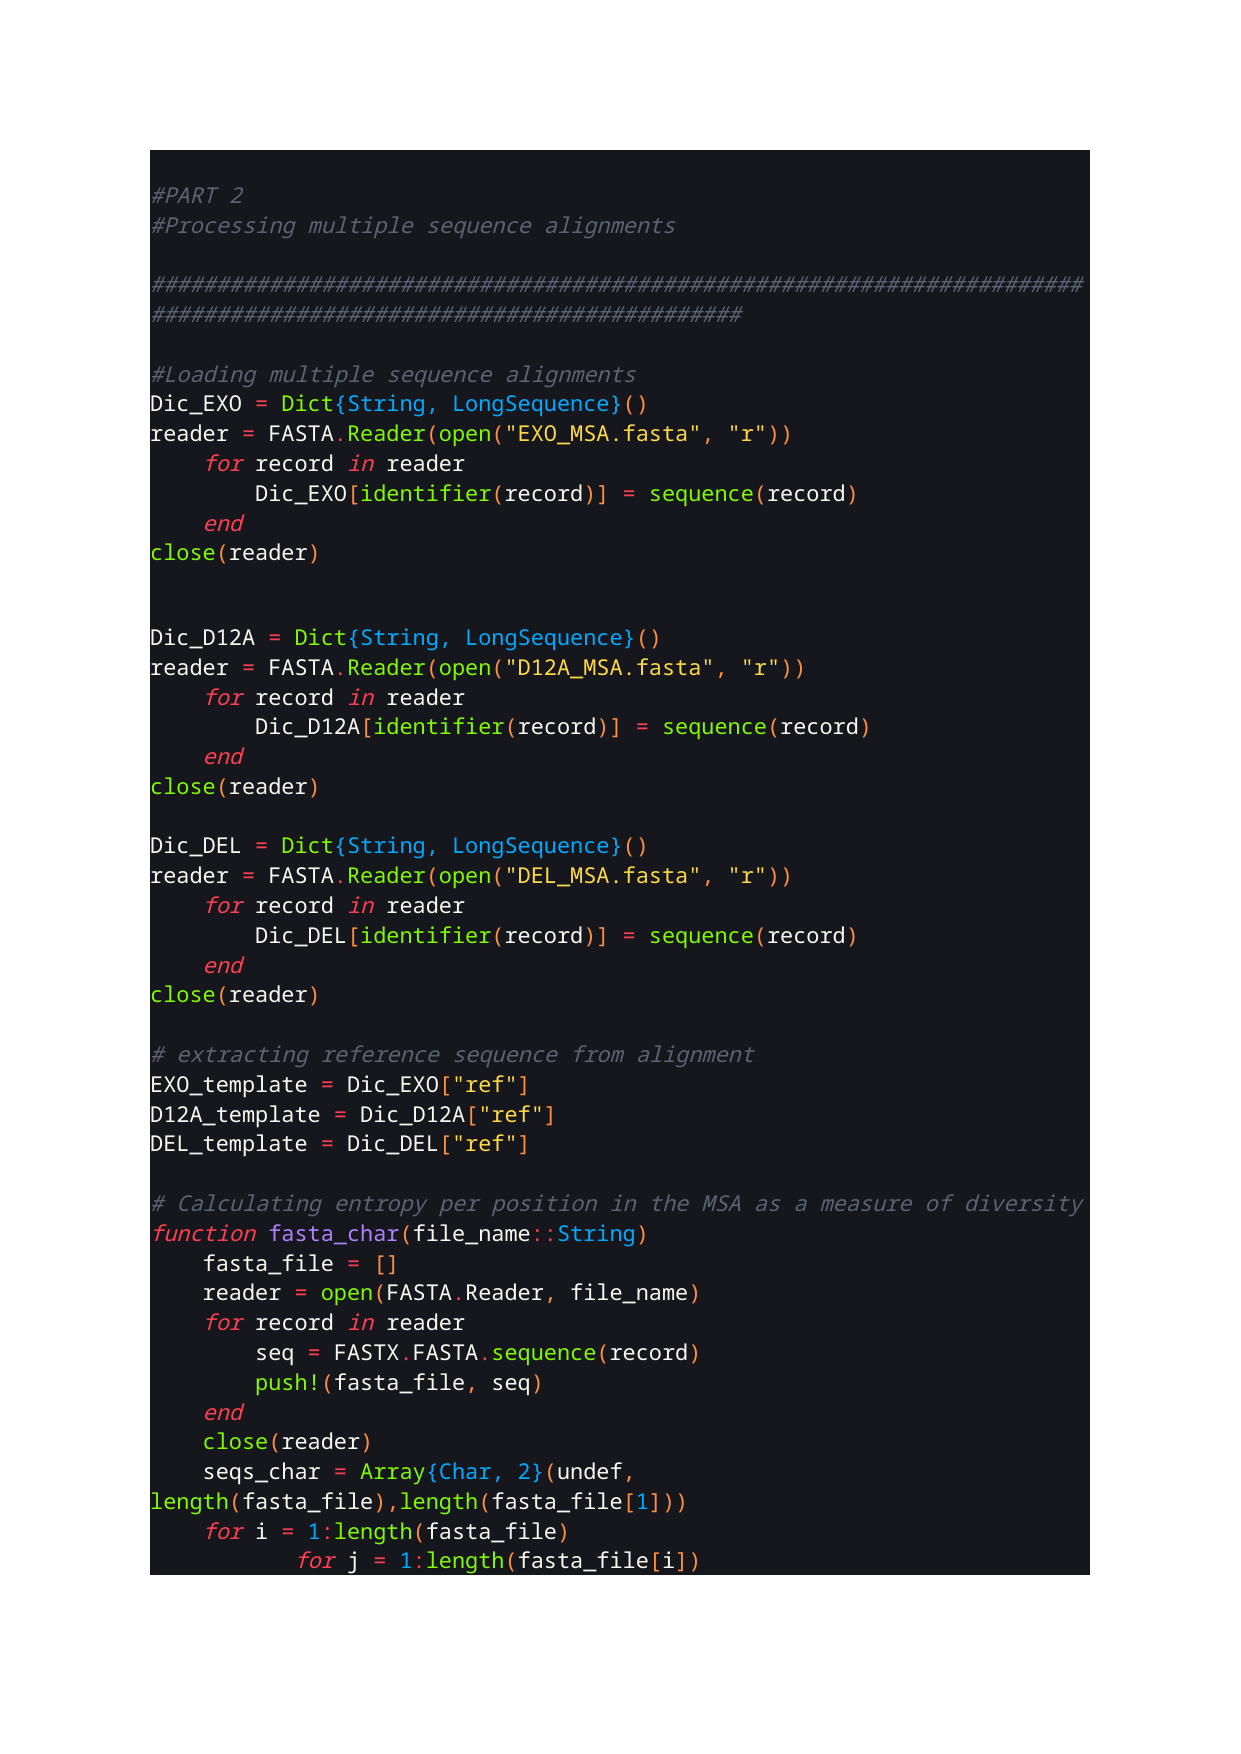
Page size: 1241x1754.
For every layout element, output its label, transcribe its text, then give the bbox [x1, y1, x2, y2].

text seqs_char = Array{Char, 2}(undef, length(fasta_file),length(fasta_file[1])) [150, 1456, 1090, 1516]
text Dic_EXO[identifier(record)] = sequence(record) [150, 478, 1090, 507]
text #PART 2 [150, 180, 1090, 209]
text reader = open(FASTA.Reader, file_name) [150, 1277, 1090, 1307]
text for record in reader [150, 448, 1090, 478]
text for i = 1:length(fasta_file) [150, 1516, 1090, 1545]
text reader = FASTA.Reader(open("DEL_MSA.fasta", "r")) [150, 860, 1090, 890]
text for record in reader [150, 681, 1090, 711]
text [150, 269, 1090, 329]
text DEL_template = Dic_DEL["ref"] [150, 1128, 1090, 1158]
text close(reader) [150, 1426, 1090, 1456]
text close(reader) [150, 537, 1090, 567]
text push!(fasta_file, seq) [150, 1367, 1090, 1396]
text EXO_template = Dic_EXO["ref"] [150, 1069, 1090, 1098]
text seq = FASTX.FASTA.sequence(record) [150, 1337, 1090, 1367]
text reader = FASTA.Reader(open("D12A_MSA.fasta", "r")) [150, 652, 1090, 681]
text #Processing multiple sequence alignments [150, 209, 1090, 239]
text function fasta_char(file_name::String) [150, 1218, 1090, 1247]
text end [150, 1396, 1090, 1426]
text end [150, 741, 1090, 771]
text D12A_template = Dic_D12A["ref"] [150, 1098, 1090, 1128]
text Dic_DEL = Dict{String, LongSequence}() [150, 830, 1090, 860]
text end [150, 949, 1090, 979]
text Dic_DEL[identifier(record)] = sequence(record) [150, 920, 1090, 949]
text # extracting reference sequence from alignment [150, 1039, 1090, 1069]
text for record in reader [150, 1307, 1090, 1337]
text for record in reader [150, 890, 1090, 920]
text close(reader) [150, 979, 1090, 1009]
text close(reader) [150, 771, 1090, 801]
text end [150, 507, 1090, 537]
text #Loading multiple sequence alignments [150, 358, 1090, 388]
text Dic_D12A[identifier(record)] = sequence(record) [150, 711, 1090, 741]
text Dic_EXO = Dict{String, LongSequence}() [150, 388, 1090, 418]
text reader = FASTA.Reader(open("EXO_MSA.fasta", "r")) [150, 418, 1090, 448]
text # Calculating entropy per position in the MSA as a measure of diversity [150, 1188, 1090, 1218]
text Dic_D12A = Dict{String, LongSequence}() [150, 622, 1090, 652]
text for j = 1:length(fasta_file[i]) [150, 1545, 1090, 1575]
text fasta_file = [] [150, 1247, 1090, 1277]
